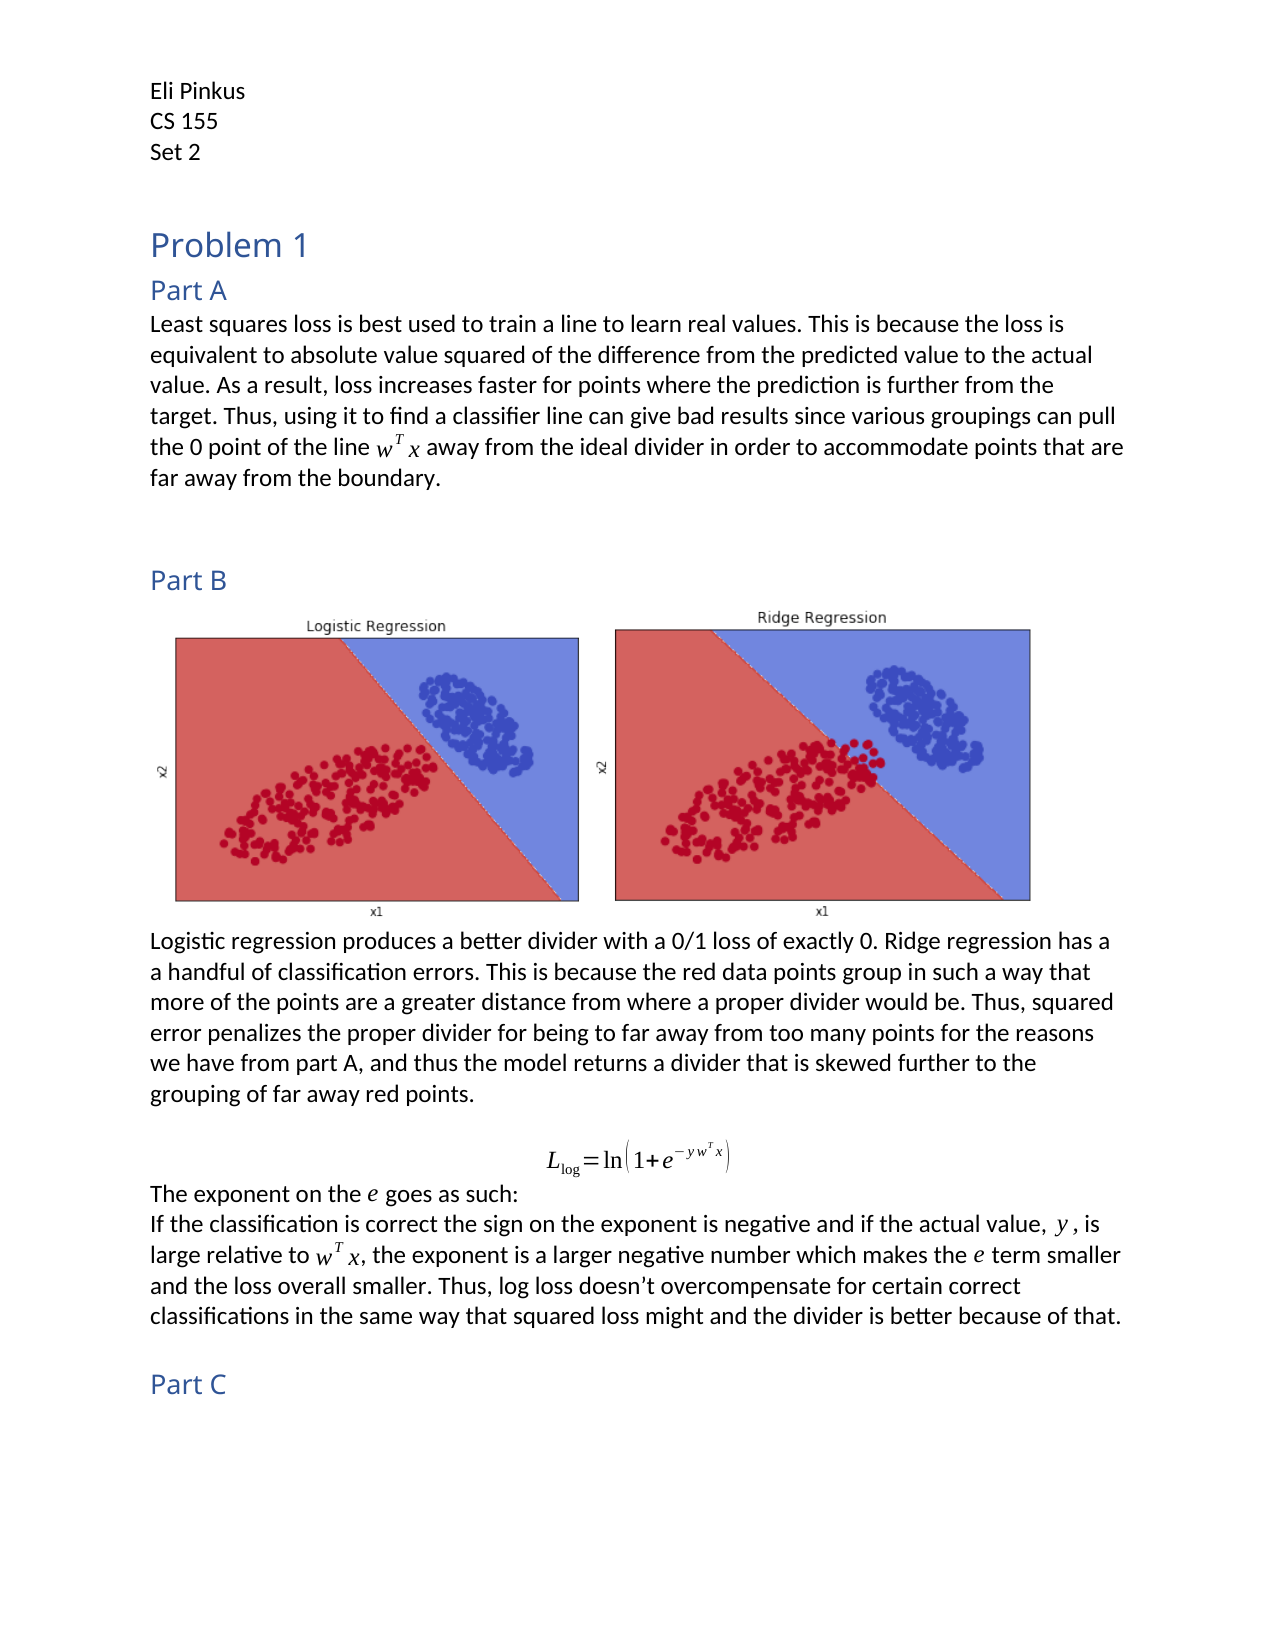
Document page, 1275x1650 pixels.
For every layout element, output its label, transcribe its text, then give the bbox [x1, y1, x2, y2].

subtitle Part B [150, 562, 1125, 598]
subtitle Part C [150, 1366, 1125, 1402]
subtitle Problem 1 [150, 222, 1125, 267]
text The exponent on the goes as such: [150, 1178, 1125, 1208]
text Least squares loss is best used to train a line to learn real values. This is because the loss is equivalent to absolute value squared of the difference from the predicted value to the actual value. As a result, loss increases faster for points where the prediction is further from the target. Thus, using it to find a classifier line can give bad results since various groupings can pull the 0 point of the line away from the ideal divider in order to accommodate points that are far away from the boundary. [150, 308, 1125, 492]
subtitle Part A [150, 272, 1125, 308]
picture [150, 602, 1042, 926]
text Logistic regression produces a better divider with a 0/1 loss of exactly 0. Ridge regression has a a handful of classification errors. This is because the red data points group in such a way that more of the points are a greater distance from where a proper divider would be. Thus, squared error penalizes the proper divider for being to far away from too many points for the reasons we have from part A, and thus the model returns a divider that is skewed further to the grouping of far away red points. [150, 925, 1125, 1108]
text If the classification is correct the sign on the exponent is negative and if the actual value, is large relative to , the exponent is a larger negative number which makes the term smaller and the loss overall smaller. Thus, log loss doesn’t overcompensate for certain correct classifications in the same way that squared loss might and the divider is better because of that. [150, 1208, 1125, 1331]
